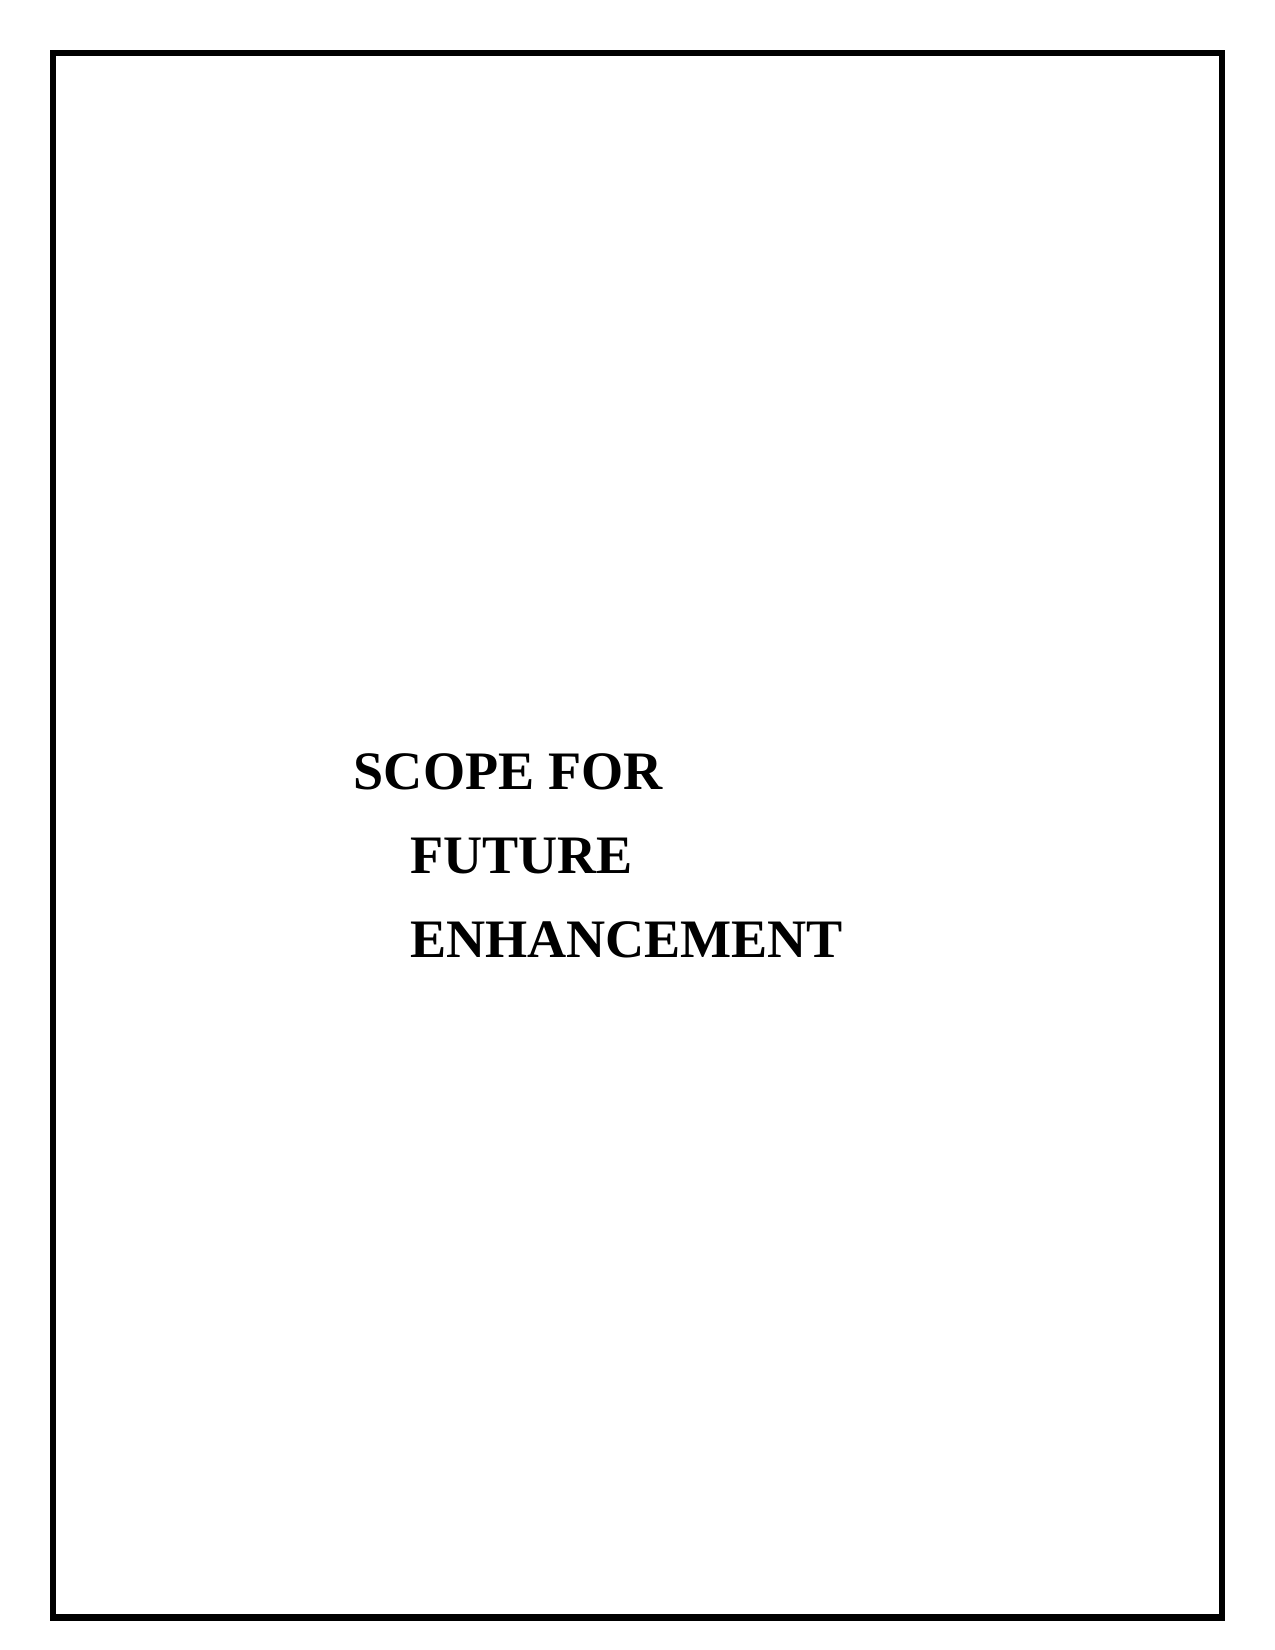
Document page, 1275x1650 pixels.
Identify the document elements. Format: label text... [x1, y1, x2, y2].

subtitle SCOPE FOR FUTURE ENHANCEMENT [354, 739, 897, 969]
